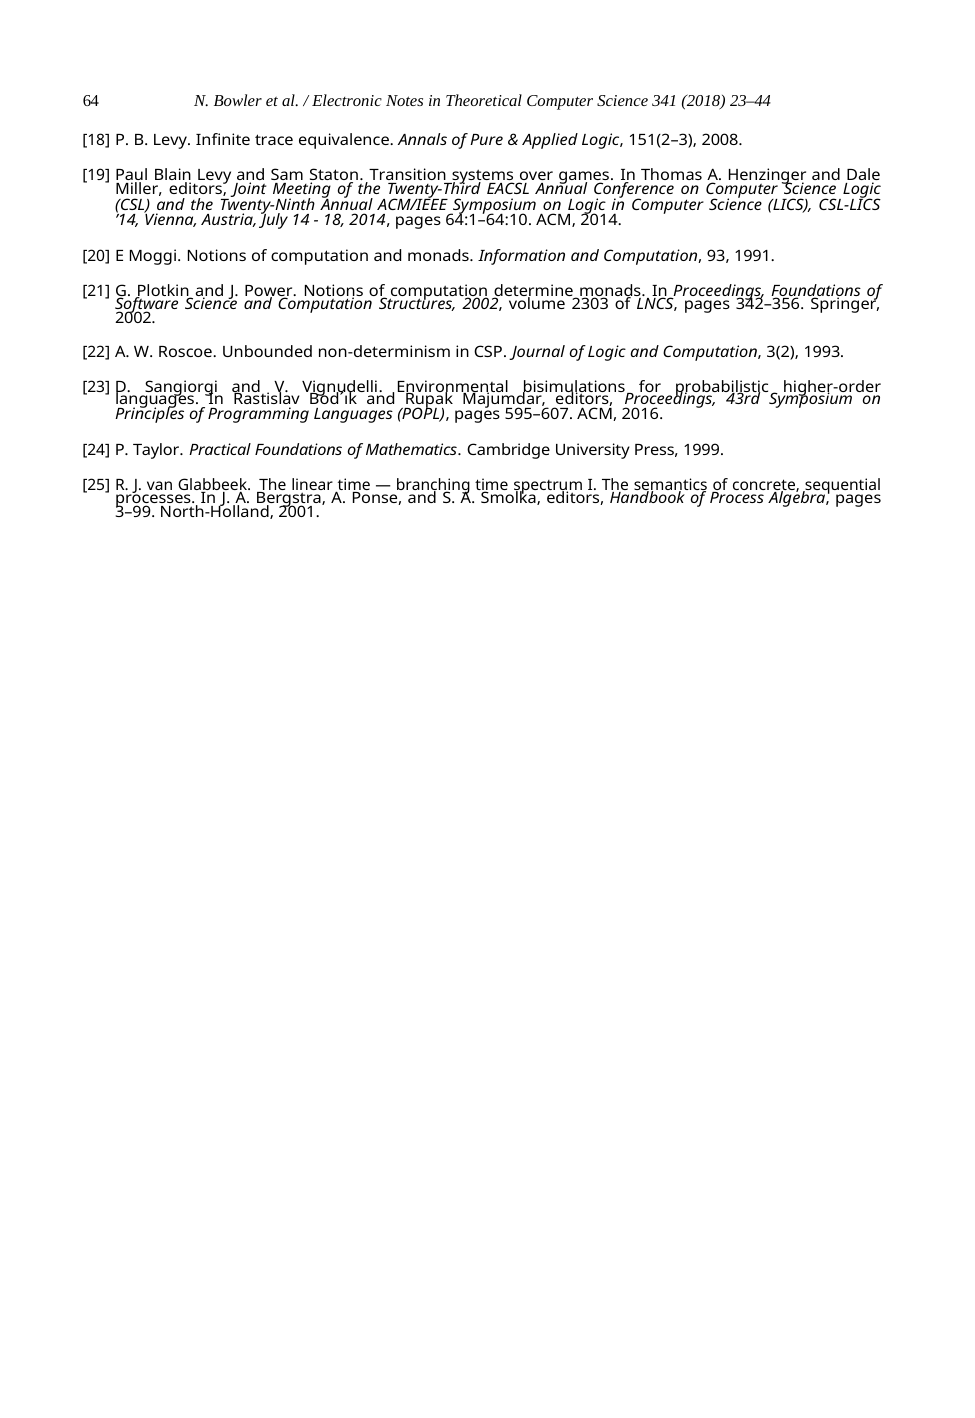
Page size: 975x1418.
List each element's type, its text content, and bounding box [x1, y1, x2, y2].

list D. Sangiorgi and V. Vignudelli. Environmental bisimulations for probabilistic higher-order languages. In Rastislav Bod´ık and Rupak Majumdar, editors, Proceedings, 43rd Symposium on Principles of Programming Languages (POPL), pages 595–607. ACM, 2016. [82, 381, 881, 424]
list G. Plotkin and J. Power. Notions of computation determine monads. In Proceedings, Foundations of Software Science and Computation Structures, 2002, volume 2303 of LNCS, pages 342–356. Springer, 2002. [82, 285, 881, 328]
list A. W. Roscoe. Unbounded non-determinism in CSP. Journal of Logic and Computation, 3(2), 1993. [82, 340, 933, 362]
list R. J. van Glabbeek. The linear time — branching time spectrum I. The semantics of concrete, sequential processes. In J. A. Bergstra, A. Ponse, and S. A. Smolka, editors, Handbook of Process Algebra, pages 3–99. North-Holland, 2001. [82, 479, 881, 522]
list P. Taylor. Practical Foundations of Mathematics. Cambridge University Press, 1999. [82, 439, 933, 460]
list E Moggi. Notions of computation and monads. Information and Computation, 93, 1991. [82, 245, 933, 266]
list Paul Blain Levy and Sam Staton. Transition systems over games. In Thomas A. Henzinger and Dale Miller, editors, Joint Meeting of the Twenty-Third EACSL Annual Conference on Computer Science Logic (CSL) and the Twenty-Ninth Annual ACM/IEEE Symposium on Logic in Computer Science (LICS), CSL-LICS ’14, Vienna, Austria, July 14 - 18, 2014, pages 64:1–64:10. ACM, 2014. [82, 168, 881, 230]
list P. B. Levy. Infinite trace equivalence. Annals of Pure & Applied Logic, 151(2–3), 2008. [82, 129, 933, 150]
